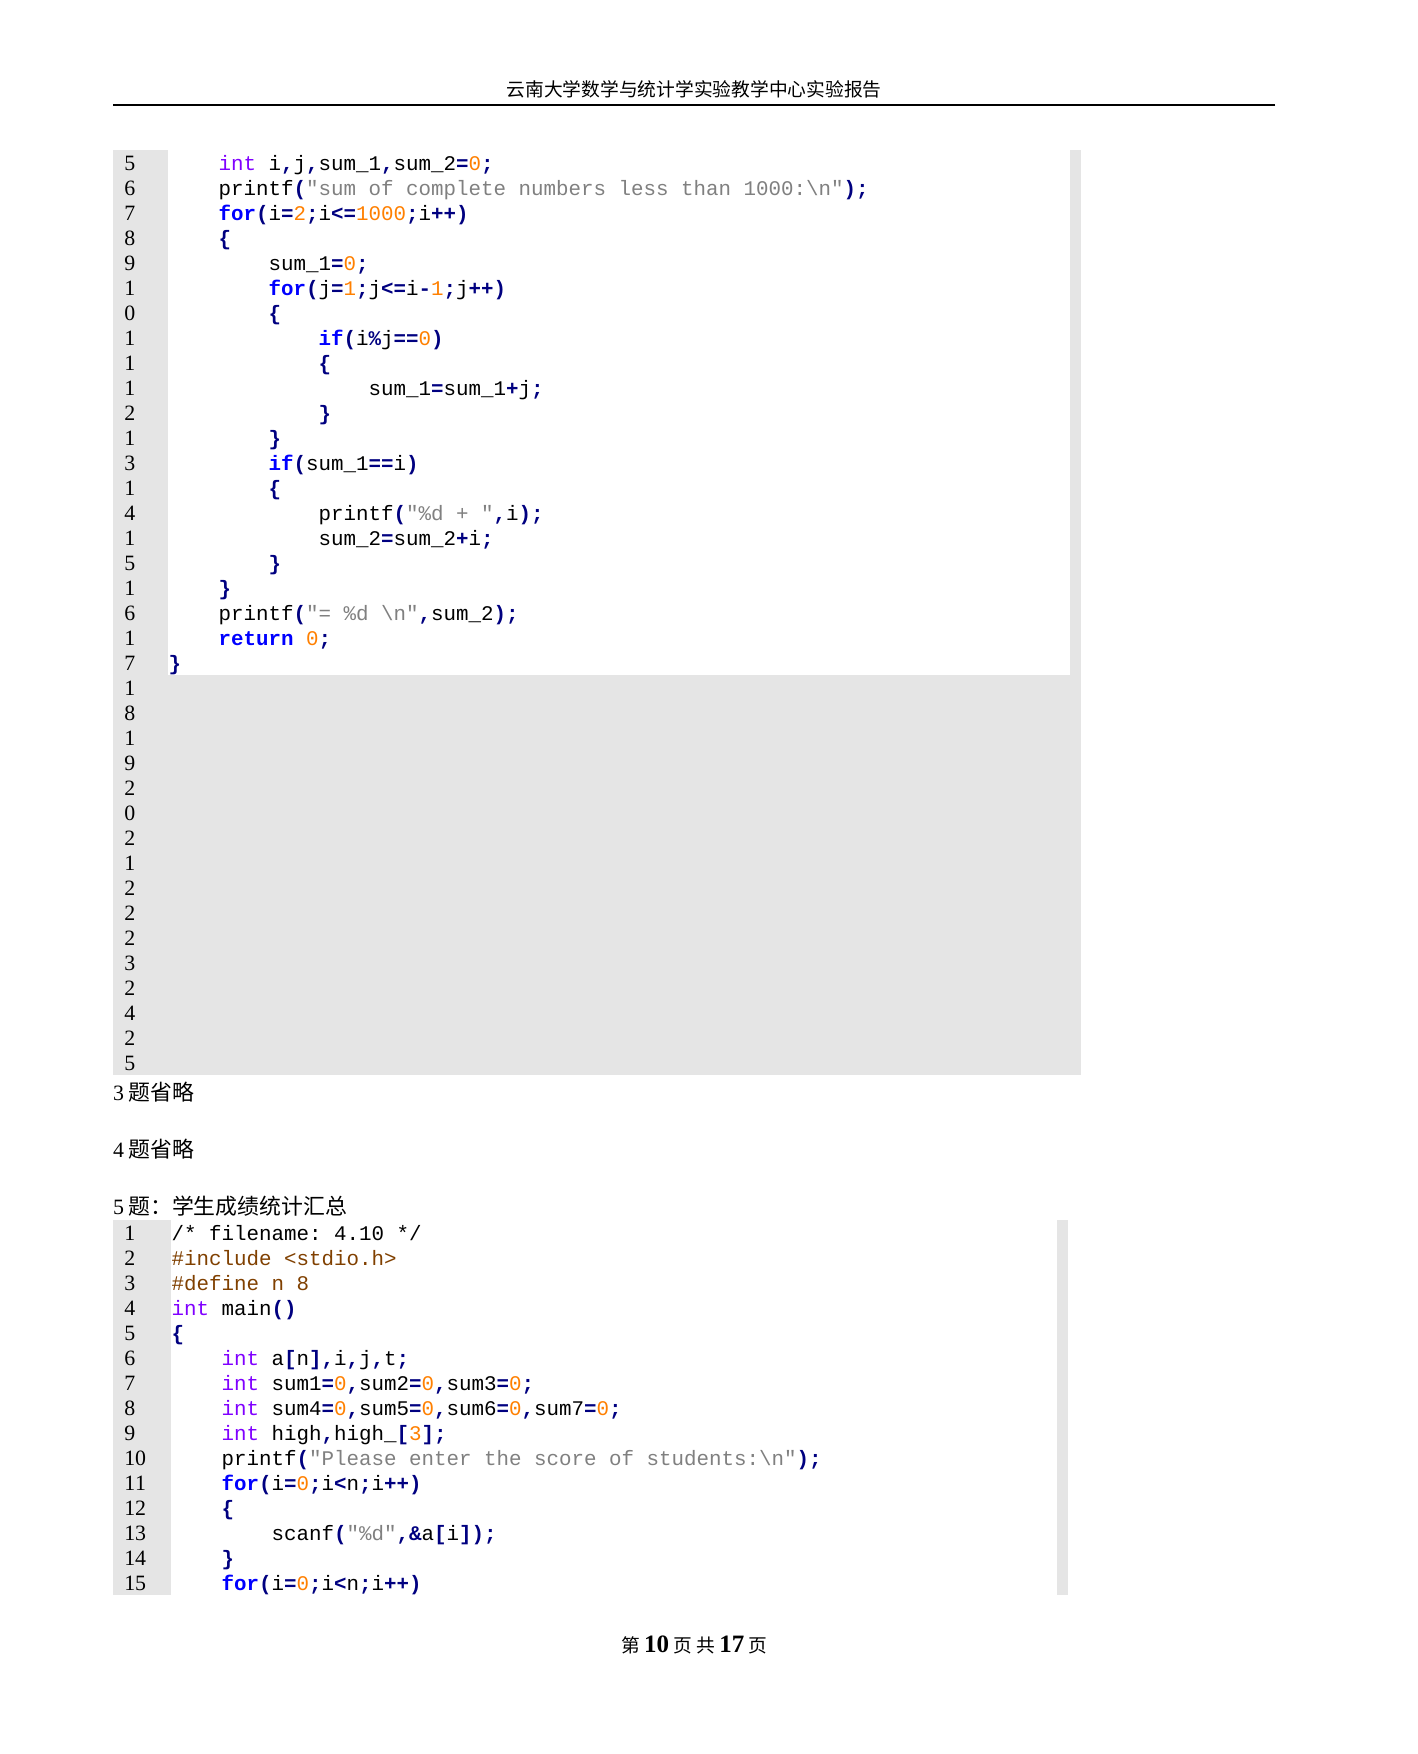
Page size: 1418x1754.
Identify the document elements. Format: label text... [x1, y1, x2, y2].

table_header 1 2 3 4 5 6 7 8 9 10 11 12 13 14 15 16 17 18 19 20 21 22 23 24 25 [113, 150, 157, 1075]
text 3题省略 [113, 1075, 1275, 1107]
text 5题：学生成绩统计汇总 [113, 1189, 1275, 1220]
text 4题省略 [113, 1132, 1275, 1163]
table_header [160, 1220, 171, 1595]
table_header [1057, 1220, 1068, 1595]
